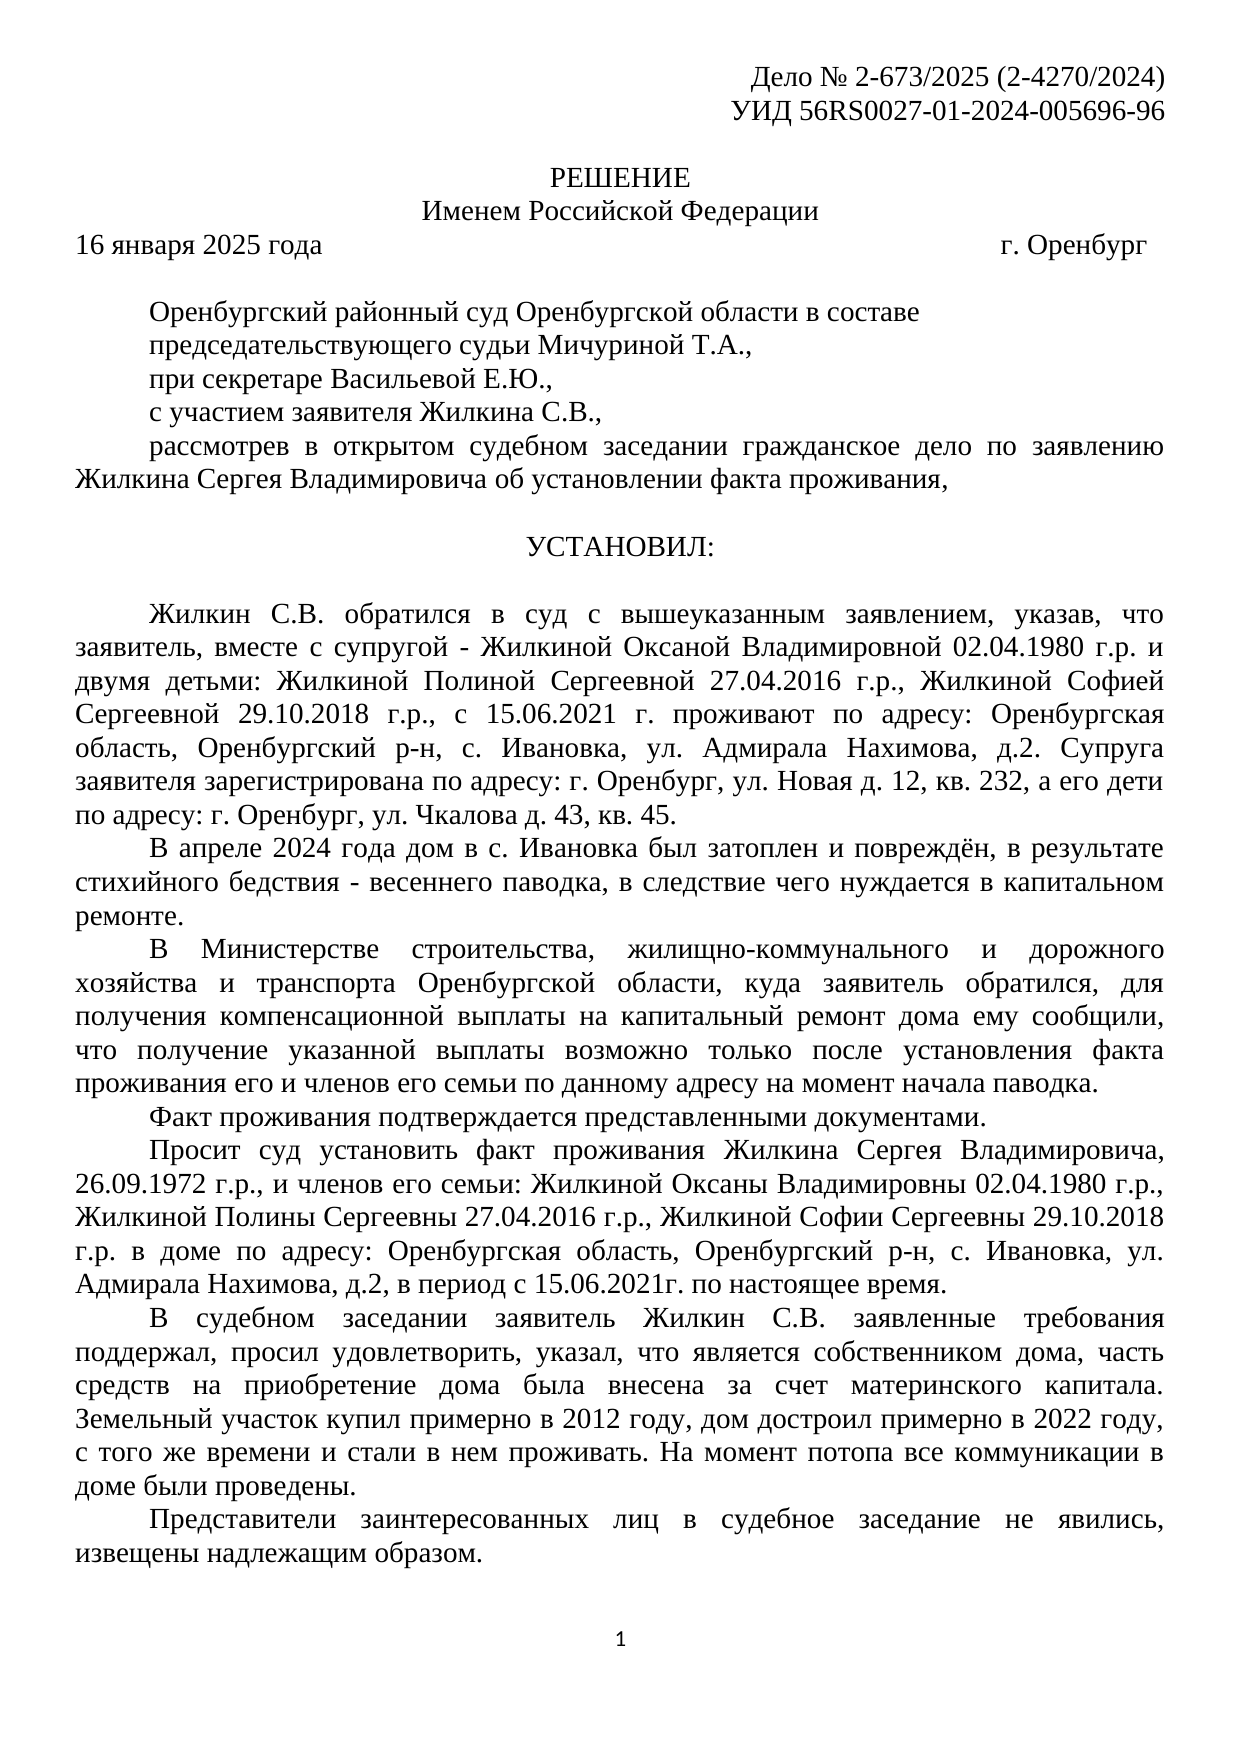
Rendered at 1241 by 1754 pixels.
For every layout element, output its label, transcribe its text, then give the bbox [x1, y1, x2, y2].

text РЕШЕНИЕ [75, 160, 1165, 193]
text с участием заявителя Жилкина С.В., [75, 394, 1165, 428]
text УИД 56RS0027-01-2024-005696-96 [149, 93, 1165, 126]
text Дело № 2-673/2025 (2-4270/2024) [75, 59, 1165, 93]
text Оренбургский районный суд Оренбургской области в составе [75, 294, 1165, 327]
text Факт проживания подтверждается представленными документами. [75, 1099, 1165, 1132]
text председательствующего судьи Мичуриной Т.А., [75, 327, 1165, 361]
text УСТАНОВИЛ: [37, 529, 1165, 562]
text 16 января 2025 года г. Оренбург [75, 227, 1165, 260]
text рассмотрев в открытом судебном заседании гражданское дело по заявлению Жилкина Сергея Владимировича об установлении факта проживания, [75, 428, 1165, 495]
text при секретаре Васильевой Е.Ю., [75, 361, 1165, 394]
text Просит суд установить факт проживания Жилкина Сергея Владимировича, 26.09.1972 г.р., и членов его семьи: Жилкиной Оксаны Владимировны 02.04.1980 г.р., Жилкиной Полины Сергеевны 27.04.2016 г.р., Жилкиной Софии Сергеевны 29.10.2018 г.р. в доме по адресу: Оренбургская область, Оренбургский р-н, с. Ивановка, ул. Адмирала Нахимова, д.2, в период с 15.06.2021г. по настоящее время. [75, 1132, 1165, 1300]
text Жилкин С.В. обратился в суд с вышеуказанным заявлением, указав, что заявитель, вместе с супругой - Жилкиной Оксаной Владимировной 02.04.1980 г.р. и двумя детьми: Жилкиной Полиной Сергеевной 27.04.2016 г.р., Жилкиной Софией Сергеевной 29.10.2018 г.р., с 15.06.2021 г. проживают по адресу: Оренбургская область, Оренбургский р-н, с. Ивановка, ул. Адмирала Нахимова, д.2. Супруга заявителя зарегистрирована по адресу: г. Оренбург, ул. Новая д. 12, кв. 232, а его дети по адресу: г. Оренбург, ул. Чкалова д. 43, кв. 45. [75, 596, 1165, 831]
text В Министерстве строительства, жилищно-коммунального и дорожного хозяйства и транспорта Оренбургской области, куда заявитель обратился, для получения компенсационной выплаты на капитальный ремонт дома ему сообщили, что получение указанной выплаты возможно только после установления факта проживания его и членов его семьи по данному адресу на момент начала паводка. [75, 931, 1165, 1099]
text Именем Российской Федерации [75, 193, 1165, 227]
text В апреле 2024 года дом в с. Ивановка был затоплен и повреждён, в результате стихийного бедствия - весеннего паводка, в следствие чего нуждается в капитальном ремонте. [75, 831, 1165, 931]
text Представители заинтересованных лиц в судебное заседание не явились, извещены надлежащим образом. [75, 1501, 1165, 1568]
text В судебном заседании заявитель Жилкин С.В. заявленные требования поддержал, просил удовлетворить, указал, что является собственником дома, часть средств на приобретение дома была внесена за счет материнского капитала. Земельный участок купил примерно в 2012 году, дом достроил примерно в 2022 году, с того же времени и стали в нем проживать. На момент потопа все коммуникации в доме были проведены. [75, 1300, 1165, 1501]
